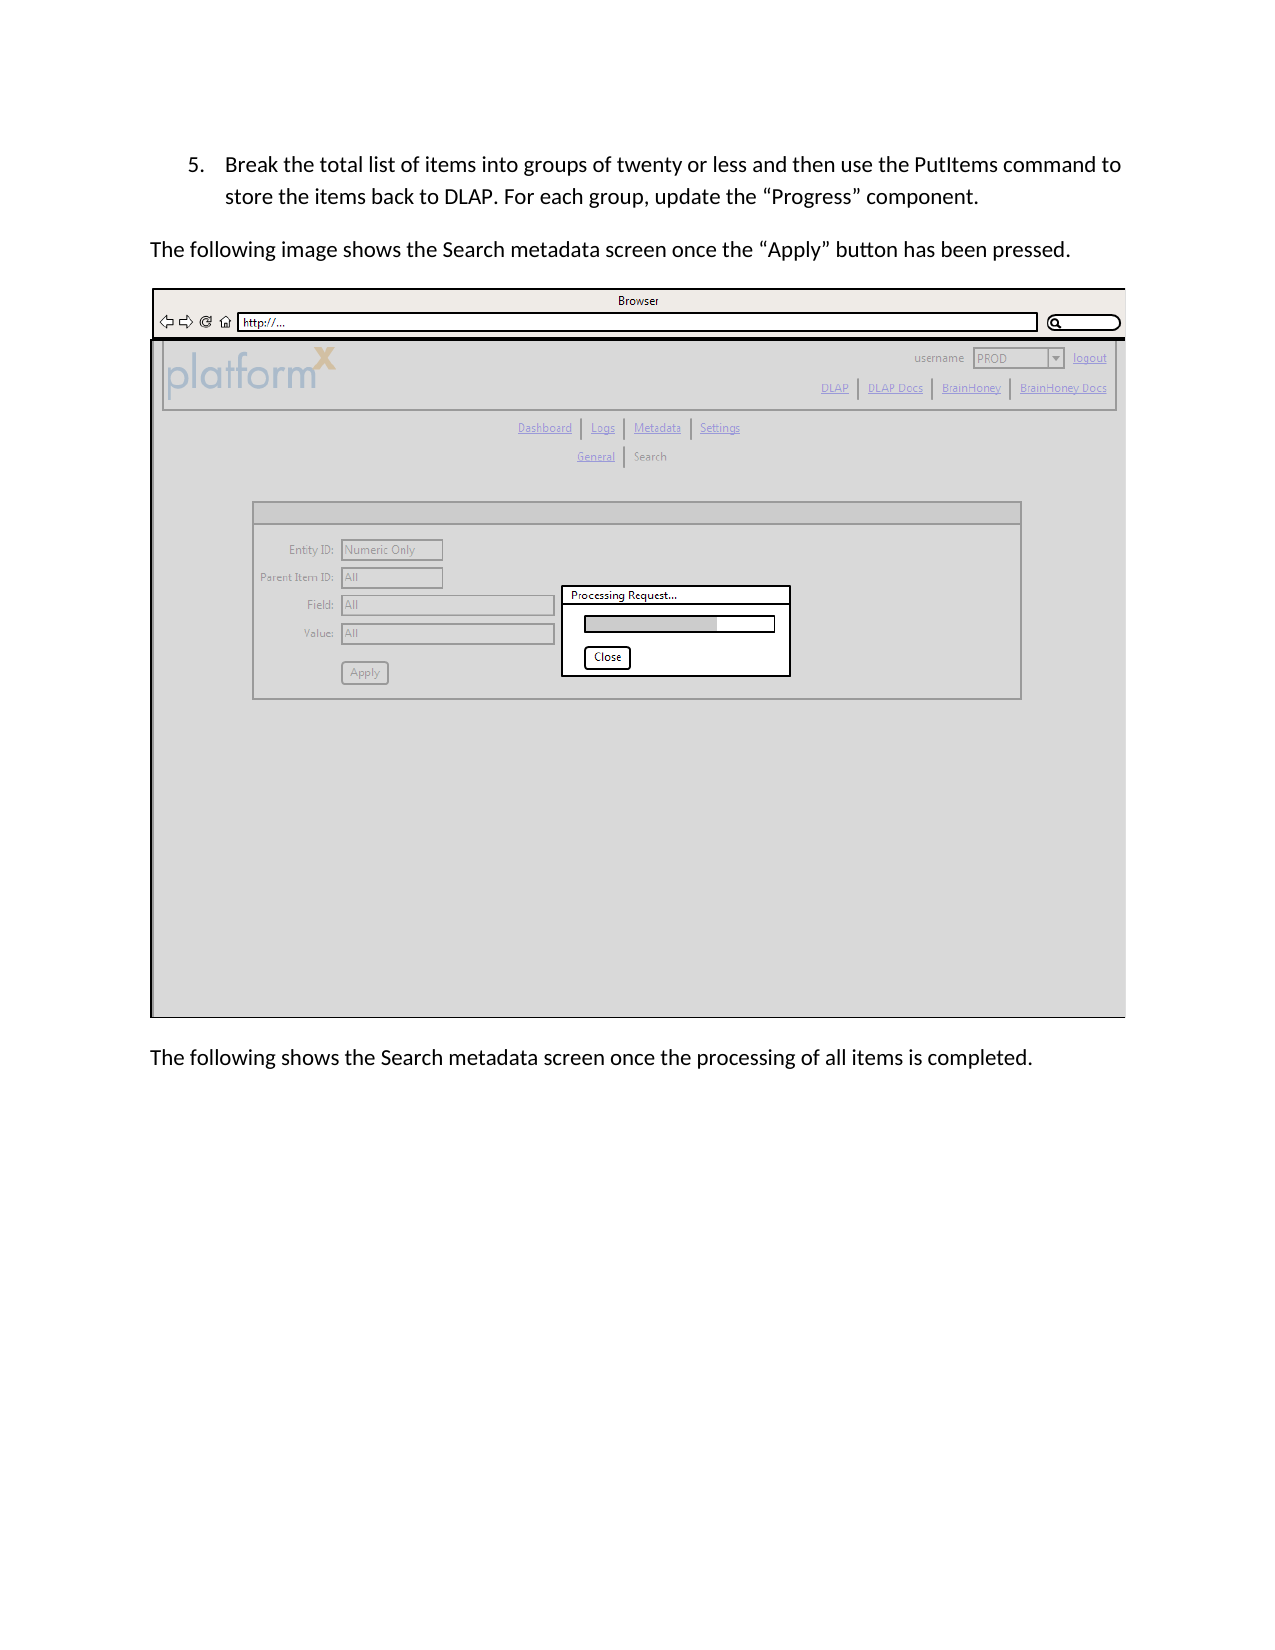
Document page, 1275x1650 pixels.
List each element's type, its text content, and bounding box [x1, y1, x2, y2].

picture [150, 288, 1125, 1018]
text The following image shows the Search metadata screen once the “Apply” button has been pressed. [150, 235, 1125, 263]
text The following shows the Search metadata screen once the processing of all items is completed. [150, 1043, 1125, 1071]
list Break the total list of items into groups of twenty or less and then use the PutItems command to store the items back to DLAP. For each group, update the “Progress” component. [187, 150, 1125, 210]
